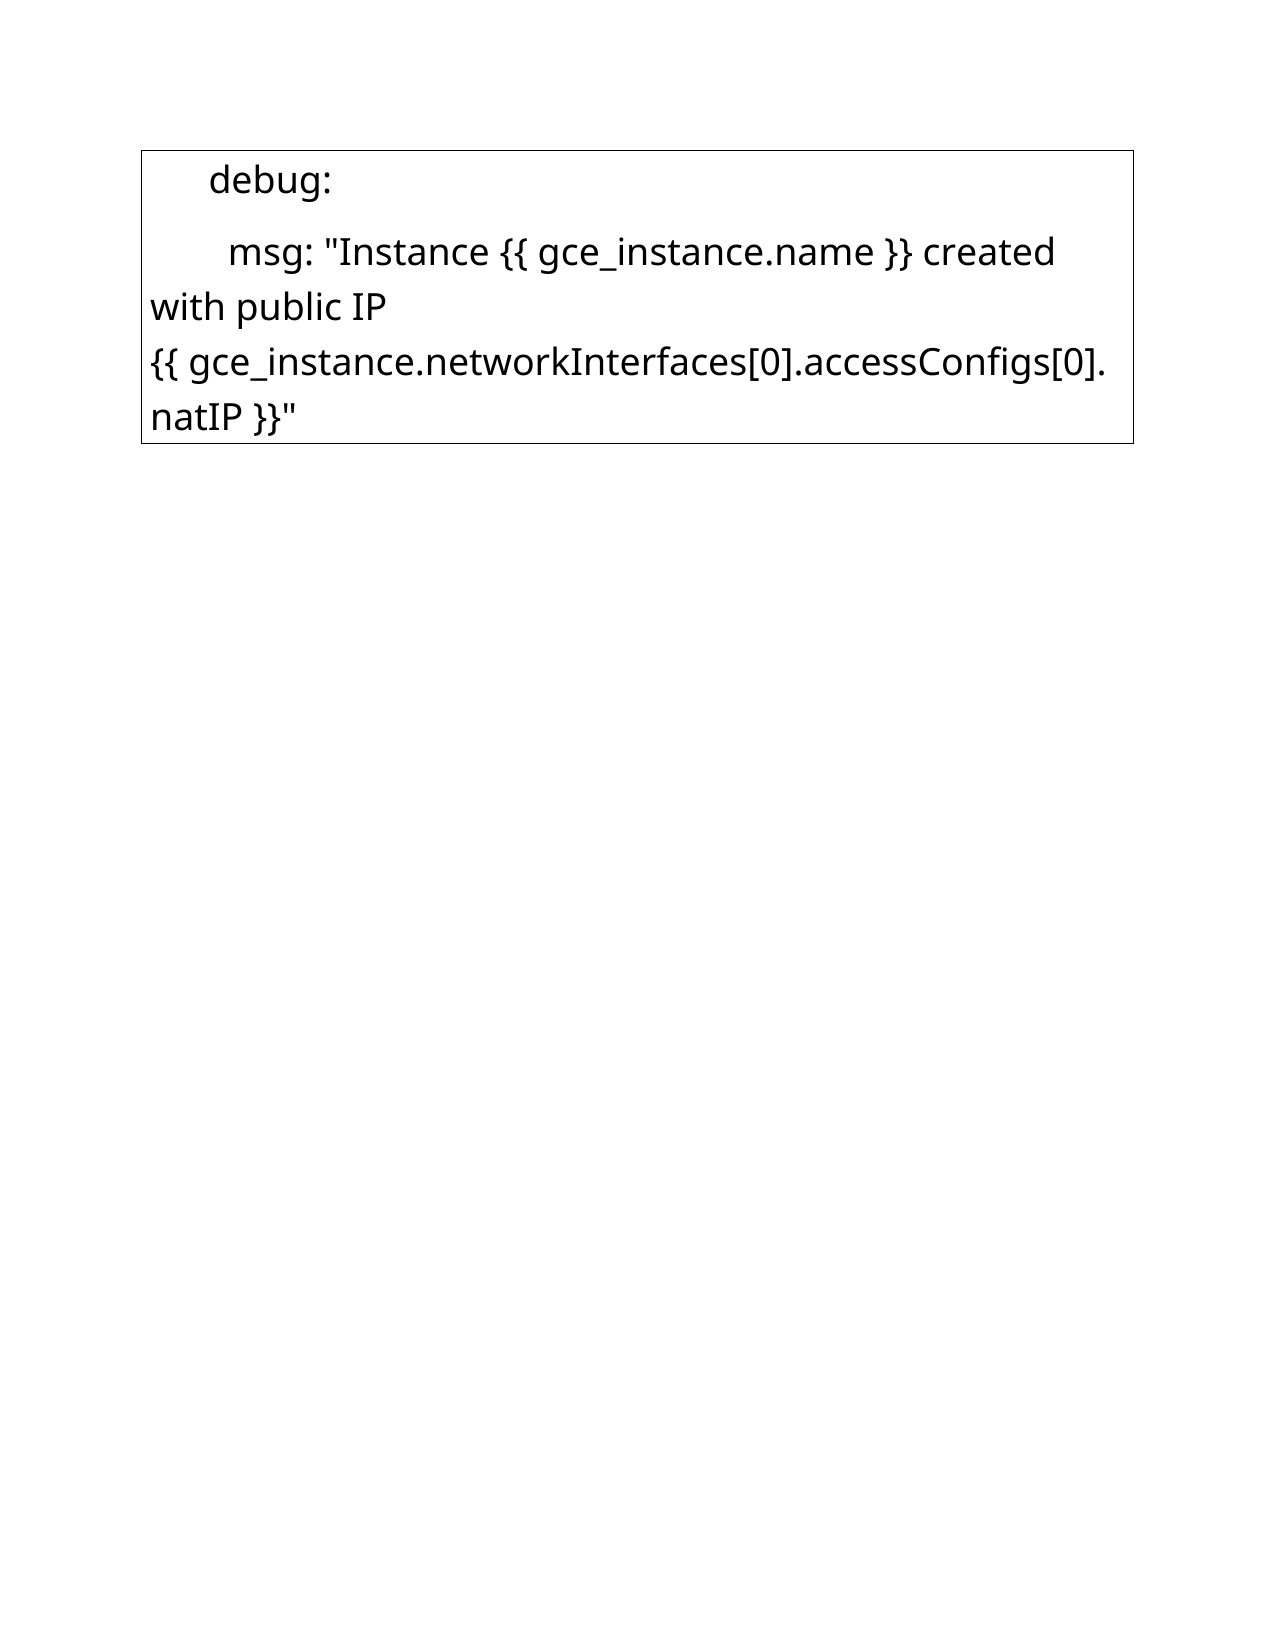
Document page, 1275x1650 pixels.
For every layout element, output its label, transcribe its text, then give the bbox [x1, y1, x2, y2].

text debug: [142, 151, 1133, 204]
text msg: "Instance {{ gce_instance.name }} created with public IP {{ gce_instance.networkInterfaces[0].accessConfigs[0].natIP }}" [142, 222, 1133, 443]
